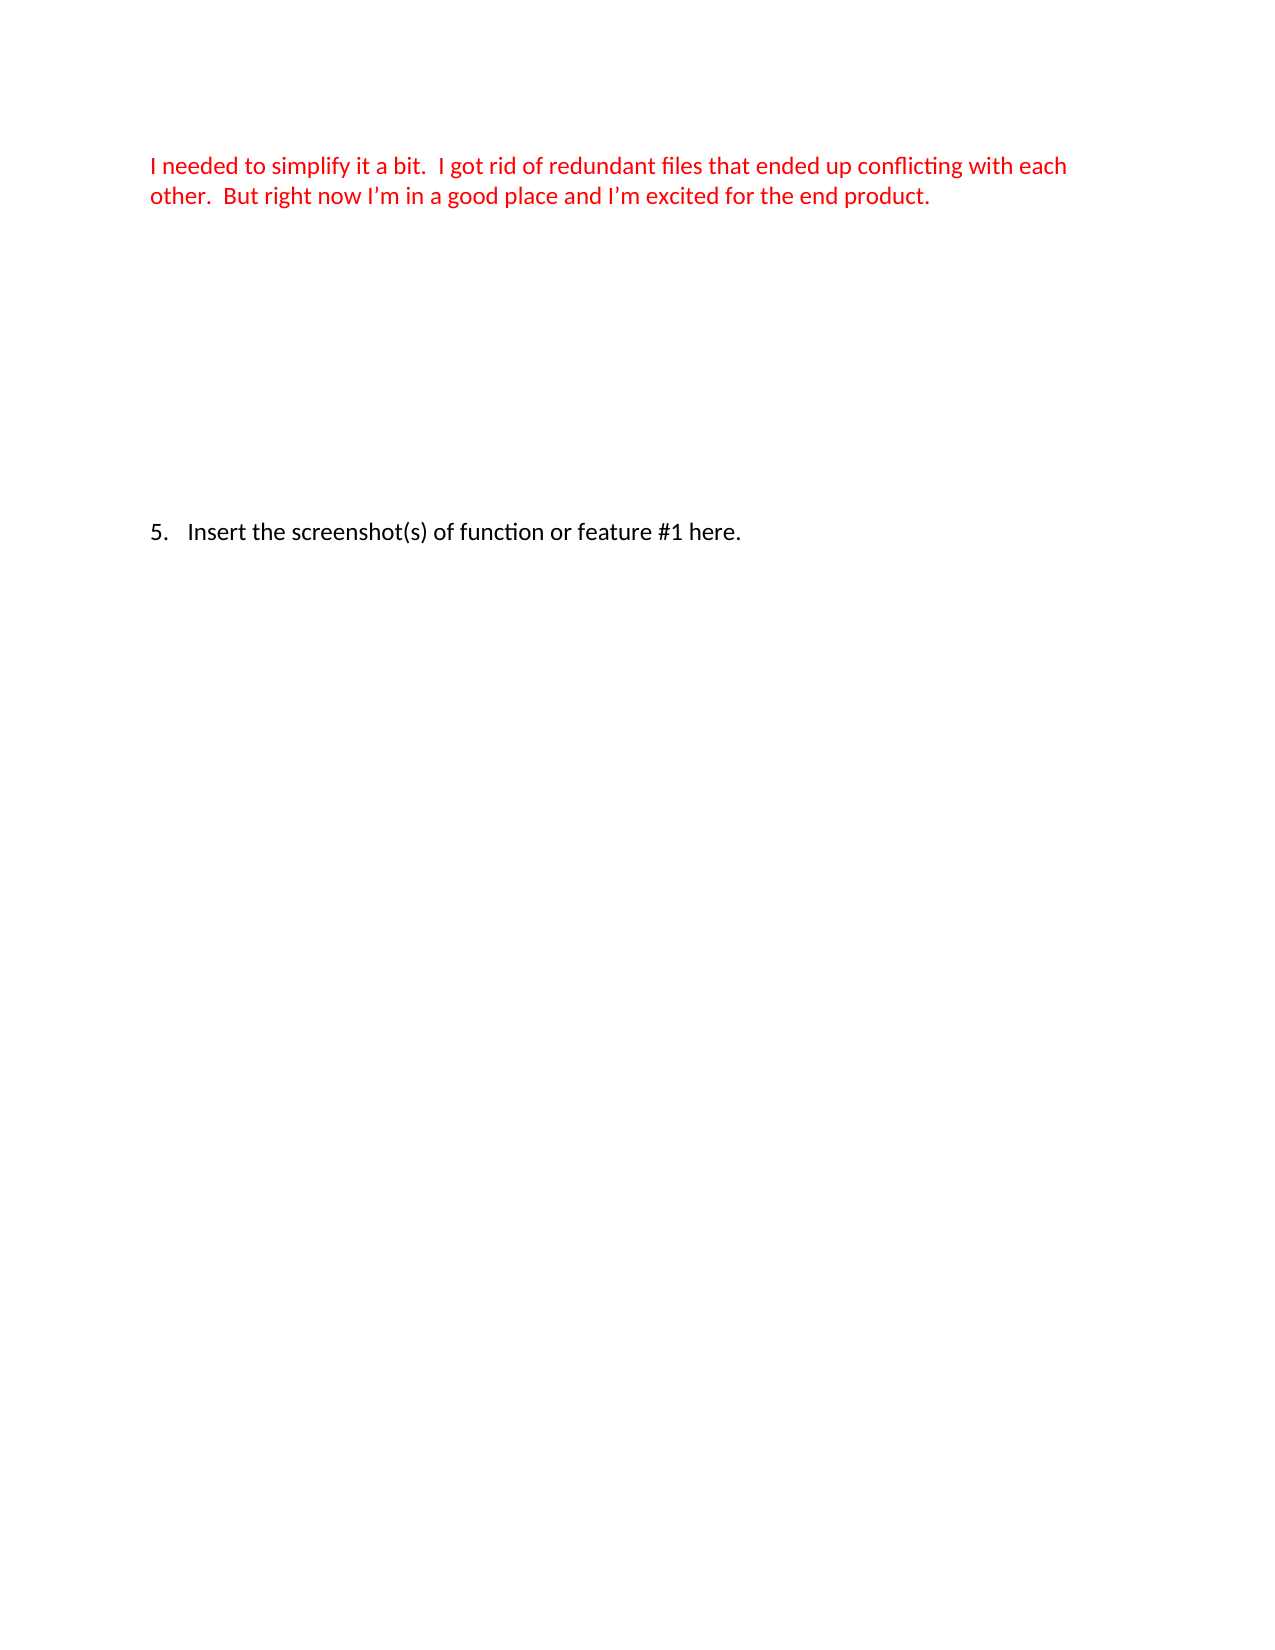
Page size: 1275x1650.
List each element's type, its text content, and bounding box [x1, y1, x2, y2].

list Insert the screenshot(s) of function or feature #1 here. [150, 516, 1125, 547]
text I needed to simplify it a bit. I got rid of redundant files that ended up conflicting with each other. But right now I’m in a good place and I’m excited for the end product. [150, 150, 1125, 211]
